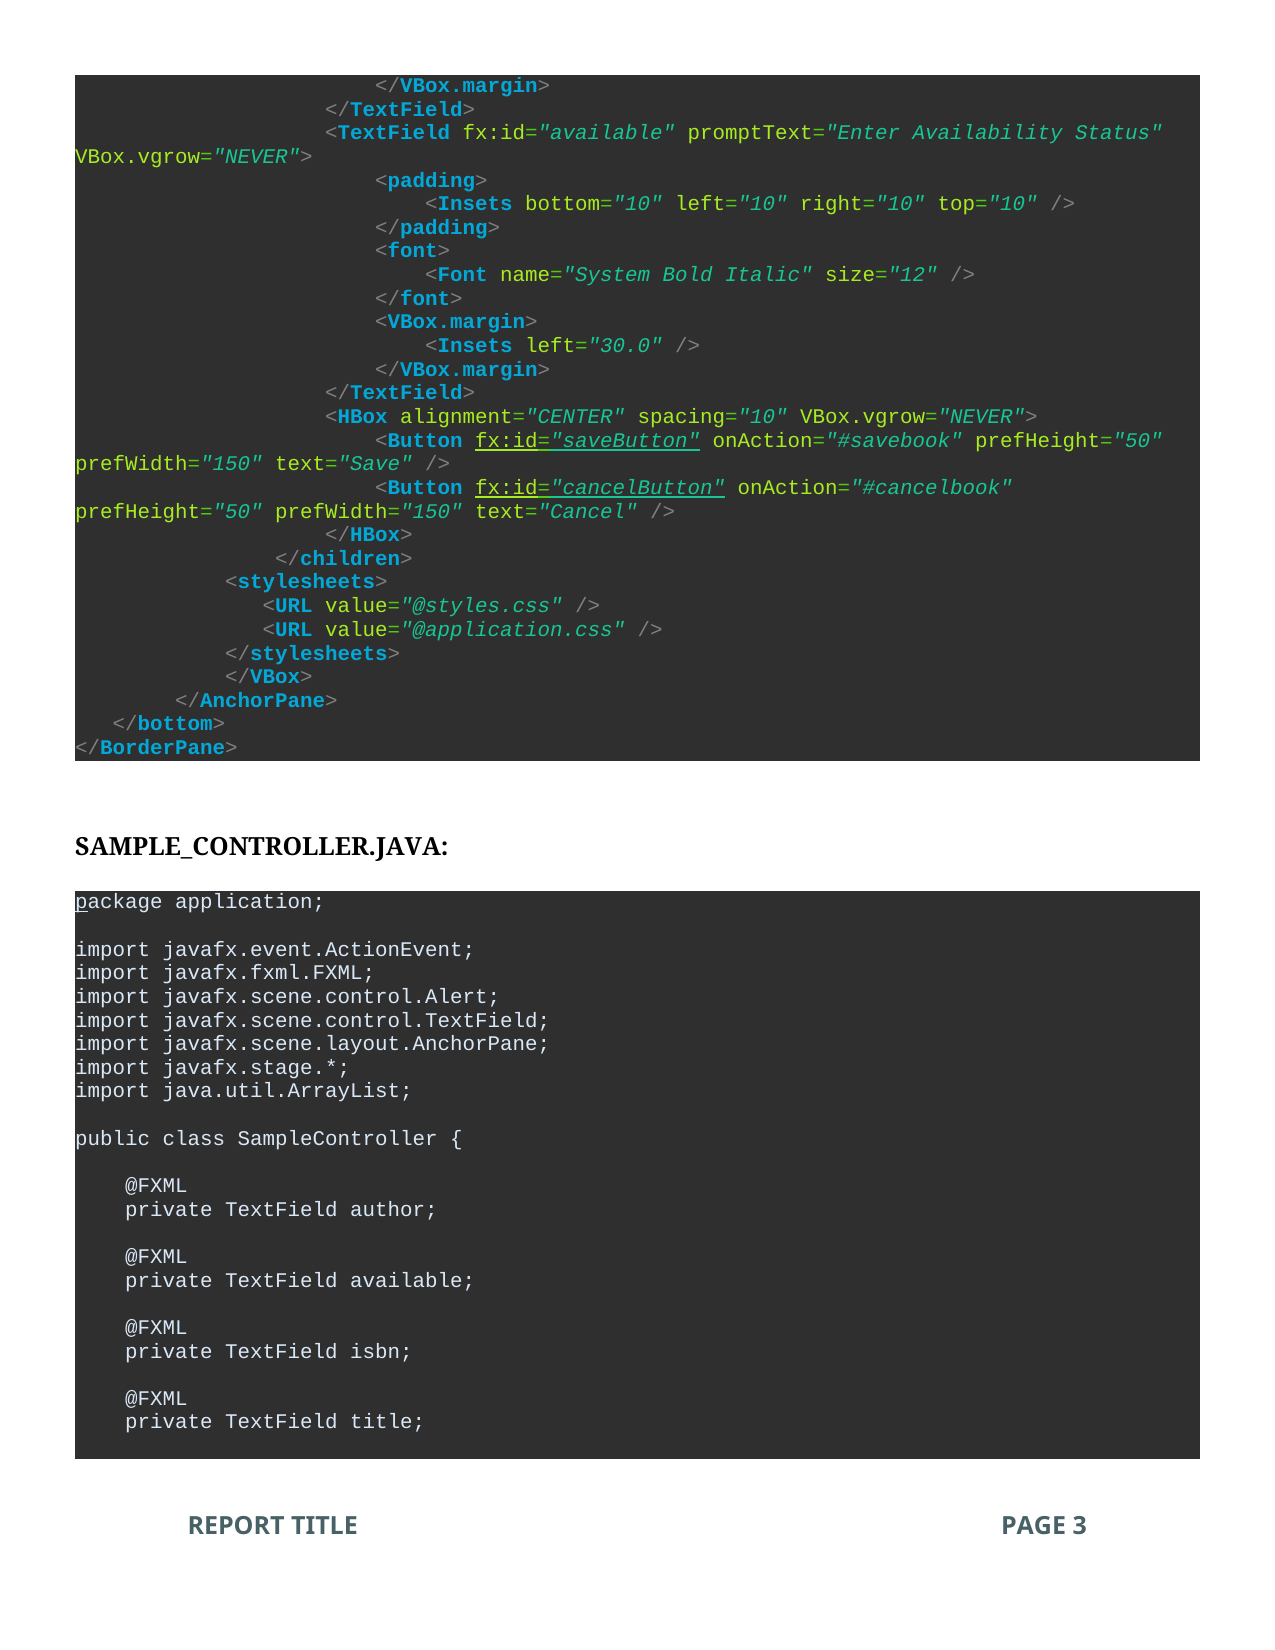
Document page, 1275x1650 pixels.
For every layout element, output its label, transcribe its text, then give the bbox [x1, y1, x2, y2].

text private TextField available; [75, 1270, 1200, 1293]
text import javafx.fxml.FXML; [75, 962, 1200, 986]
text private TextField isbn; [75, 1341, 1200, 1364]
text import javafx.scene.control.TextField; [75, 1009, 1200, 1033]
text </AnchorPane> [75, 690, 1200, 713]
text </VBox.margin> [75, 75, 1200, 99]
text </BorderPane> [75, 737, 1200, 761]
text <VBox.margin> [75, 311, 1200, 335]
text </TextField> [75, 99, 1200, 122]
text </bottom> [75, 713, 1200, 737]
text </padding> [75, 217, 1200, 241]
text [75, 193, 1200, 217]
text package application; [75, 891, 1200, 915]
text </TextField> [75, 382, 1200, 406]
text @FXML [75, 1175, 1200, 1199]
text </font> [75, 288, 1200, 311]
text <Button fx:id="saveButton" onAction="#savebook" prefHeight="50" prefWidth="150" text="Save" /> [75, 430, 1200, 477]
text <TextField fx:id="available" promptText="Enter Availability Status" VBox.vgrow="NEVER"> [75, 122, 1200, 169]
text <URL value="@application.css" /> [75, 619, 1200, 642]
text </stylesheets> [75, 642, 1200, 666]
text </VBox.margin> [75, 359, 1200, 382]
text public class SampleController { [75, 1128, 1200, 1151]
text import java.util.ArrayList; [75, 1081, 1200, 1104]
text @FXML [75, 1388, 1200, 1412]
text <HBox alignment="CENTER" spacing="10" VBox.vgrow="NEVER"> [75, 406, 1200, 430]
text import javafx.event.ActionEvent; [75, 939, 1200, 962]
text </HBox> [75, 524, 1200, 548]
text <stylesheets> [75, 572, 1200, 595]
text import javafx.scene.layout.AnchorPane; [75, 1033, 1200, 1057]
text <font> [75, 241, 1200, 264]
text private TextField author; [75, 1199, 1200, 1222]
text <padding> [75, 169, 1200, 193]
text @FXML [75, 1317, 1200, 1341]
text import javafx.stage.*; [75, 1057, 1200, 1081]
text <URL value="@styles.css" /> [75, 595, 1200, 619]
text private TextField title; [75, 1412, 1200, 1435]
text <Insets left="30.0" /> [75, 335, 1200, 359]
text </VBox> [75, 666, 1200, 690]
text SAMPLE_CONTROLLER.JAVA: [75, 829, 1200, 863]
text <Button fx:id="cancelButton" onAction="#cancelbook" prefHeight="50" prefWidth="150" text="Cancel" /> [75, 477, 1200, 524]
text import javafx.scene.control.Alert; [75, 986, 1200, 1009]
text <Font name="System Bold Italic" size="12" /> [75, 264, 1200, 288]
text </children> [75, 548, 1200, 572]
text @FXML [75, 1246, 1200, 1270]
